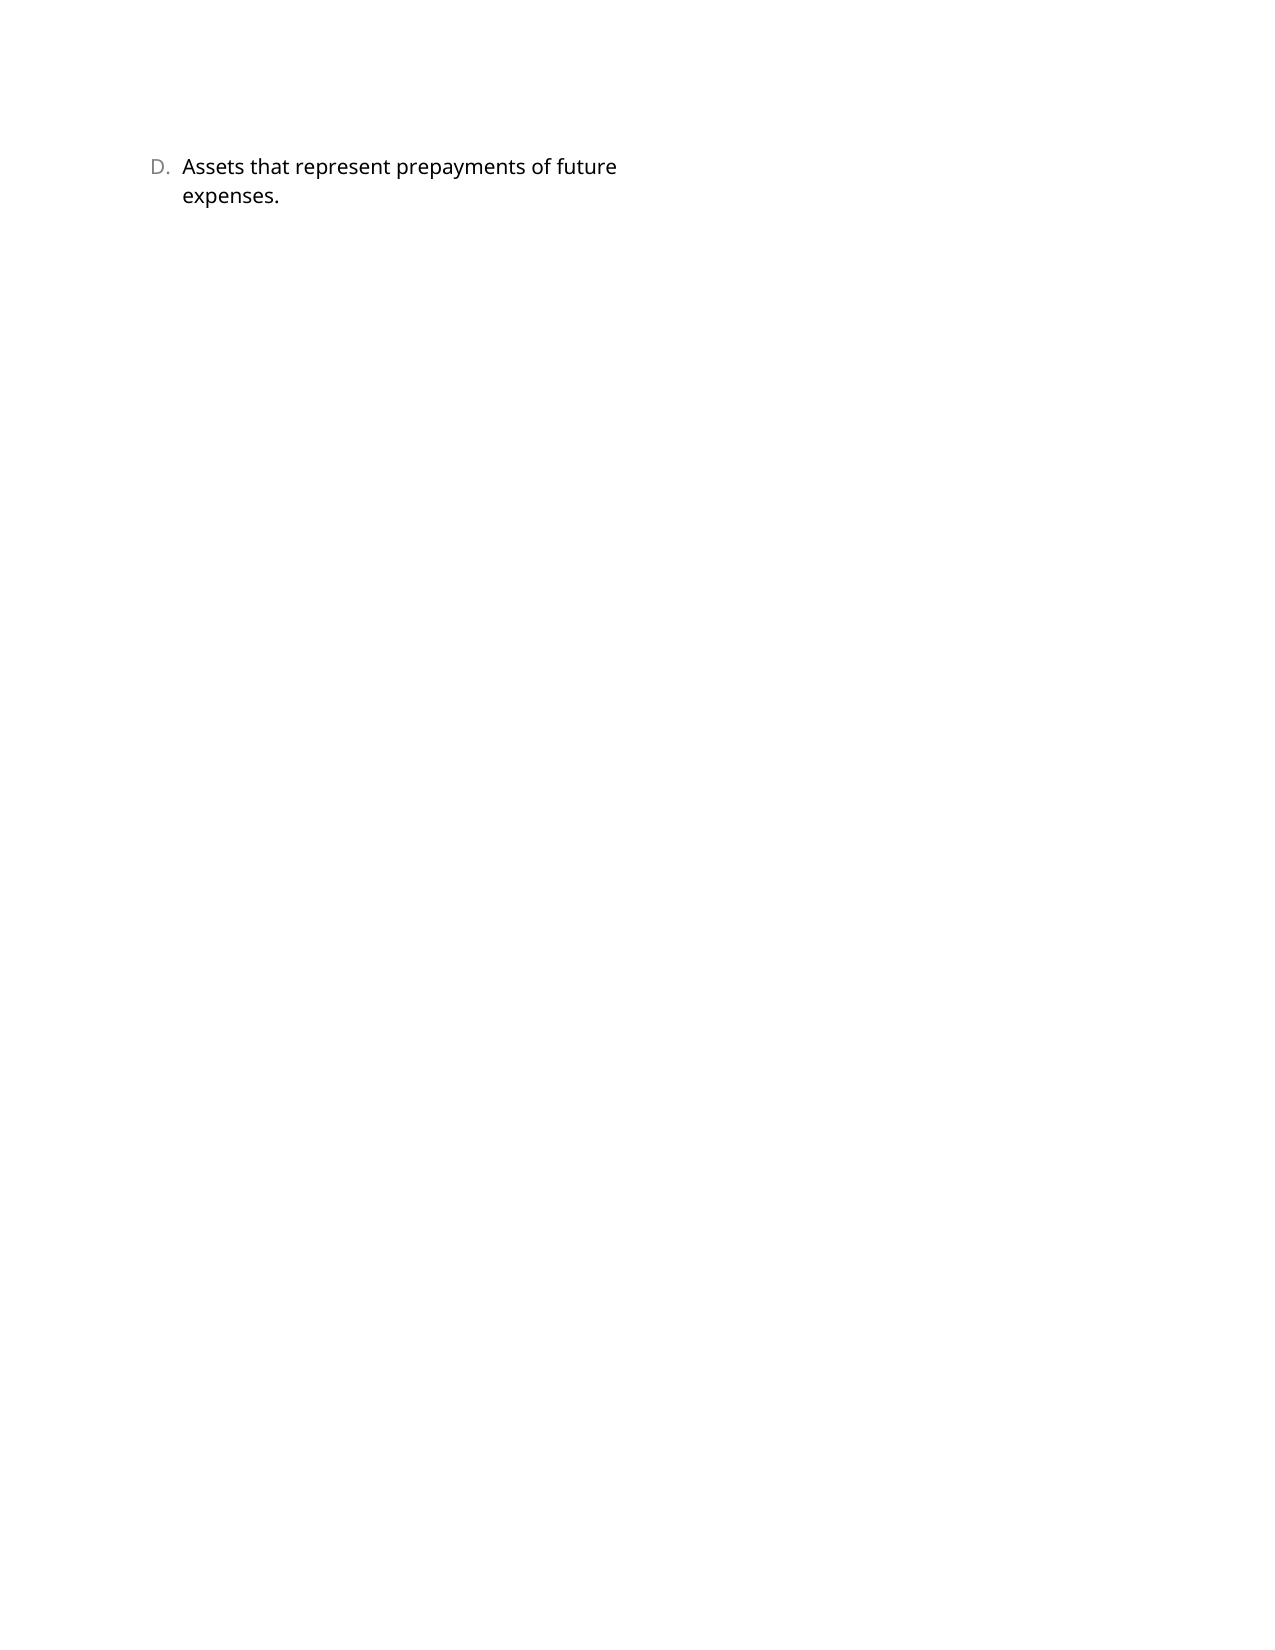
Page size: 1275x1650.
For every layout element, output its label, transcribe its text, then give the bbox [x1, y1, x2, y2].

table_header Assets that represent prepayments of future expenses. [182, 153, 688, 209]
table_header D. [150, 153, 182, 209]
